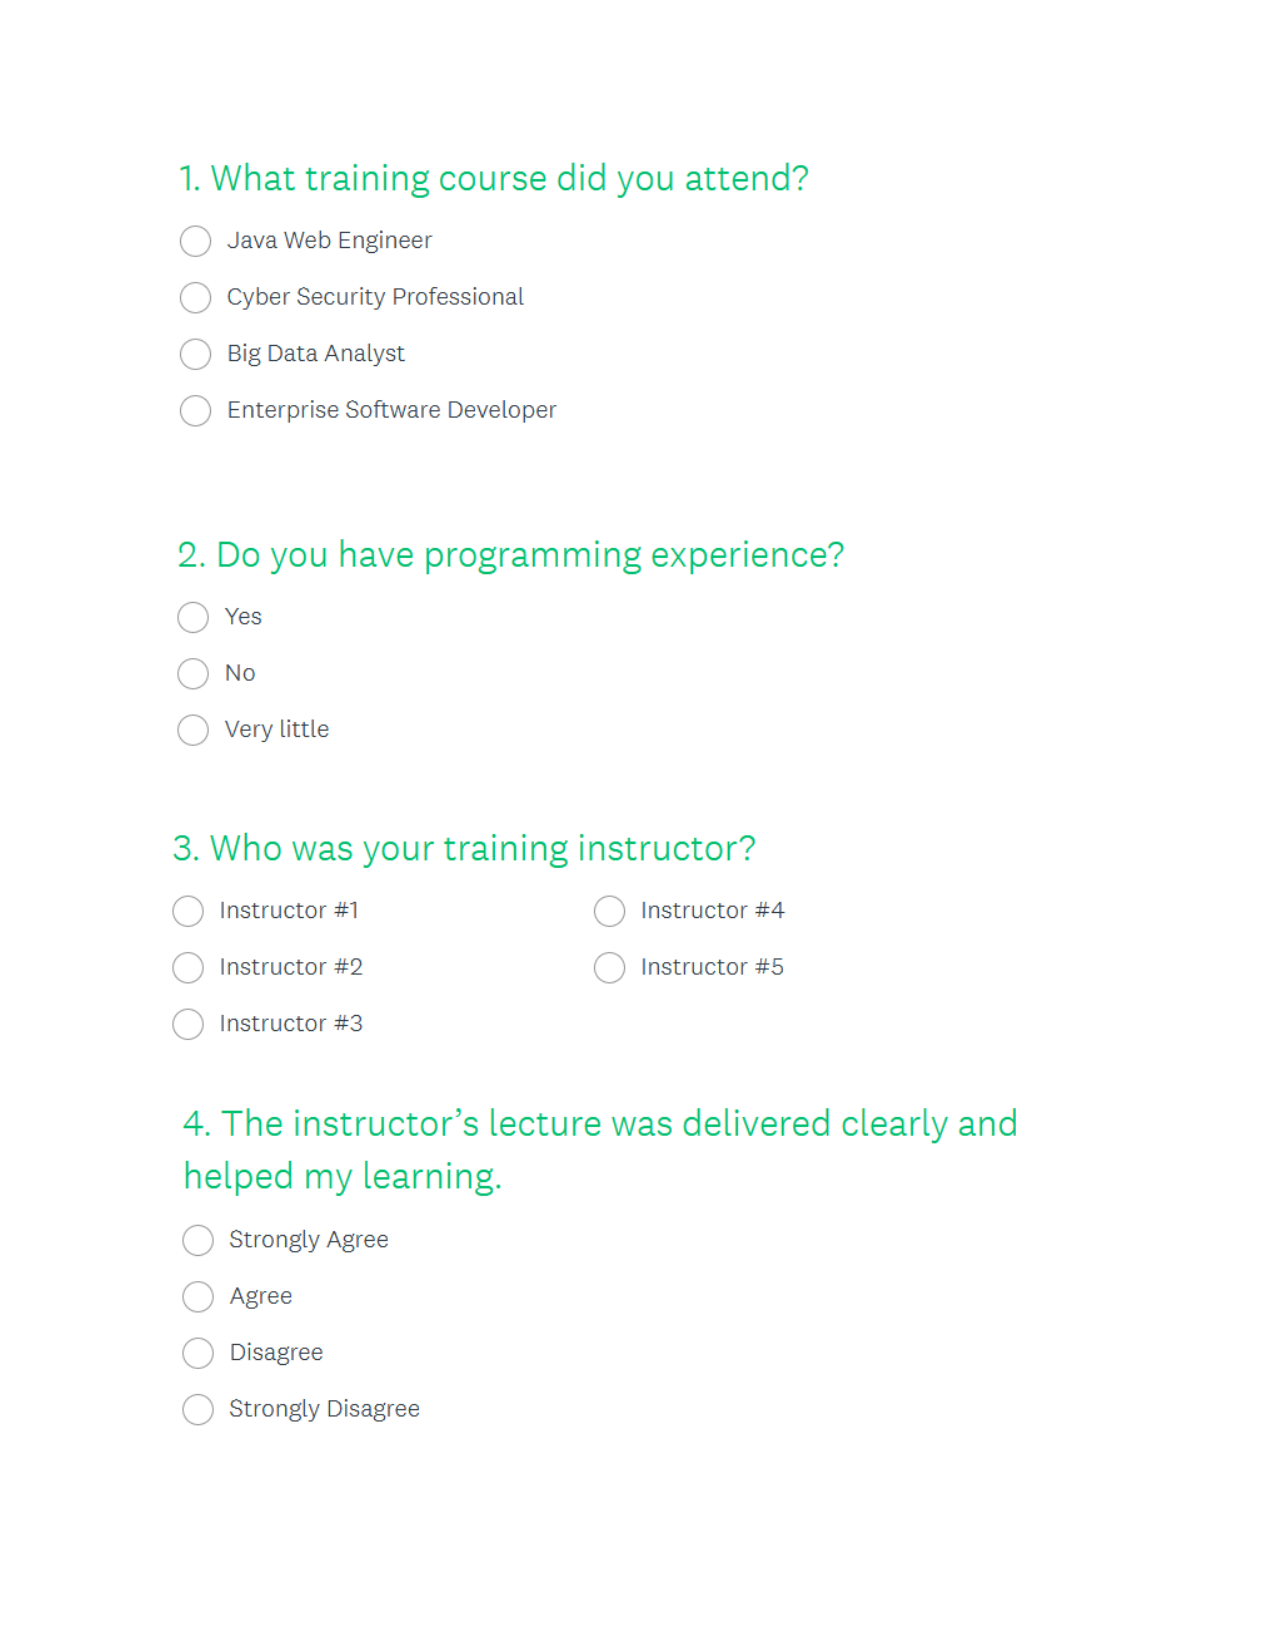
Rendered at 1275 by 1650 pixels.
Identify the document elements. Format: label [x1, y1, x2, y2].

picture [150, 809, 828, 1069]
picture [150, 518, 876, 791]
picture [150, 150, 863, 453]
picture [150, 1087, 1060, 1448]
